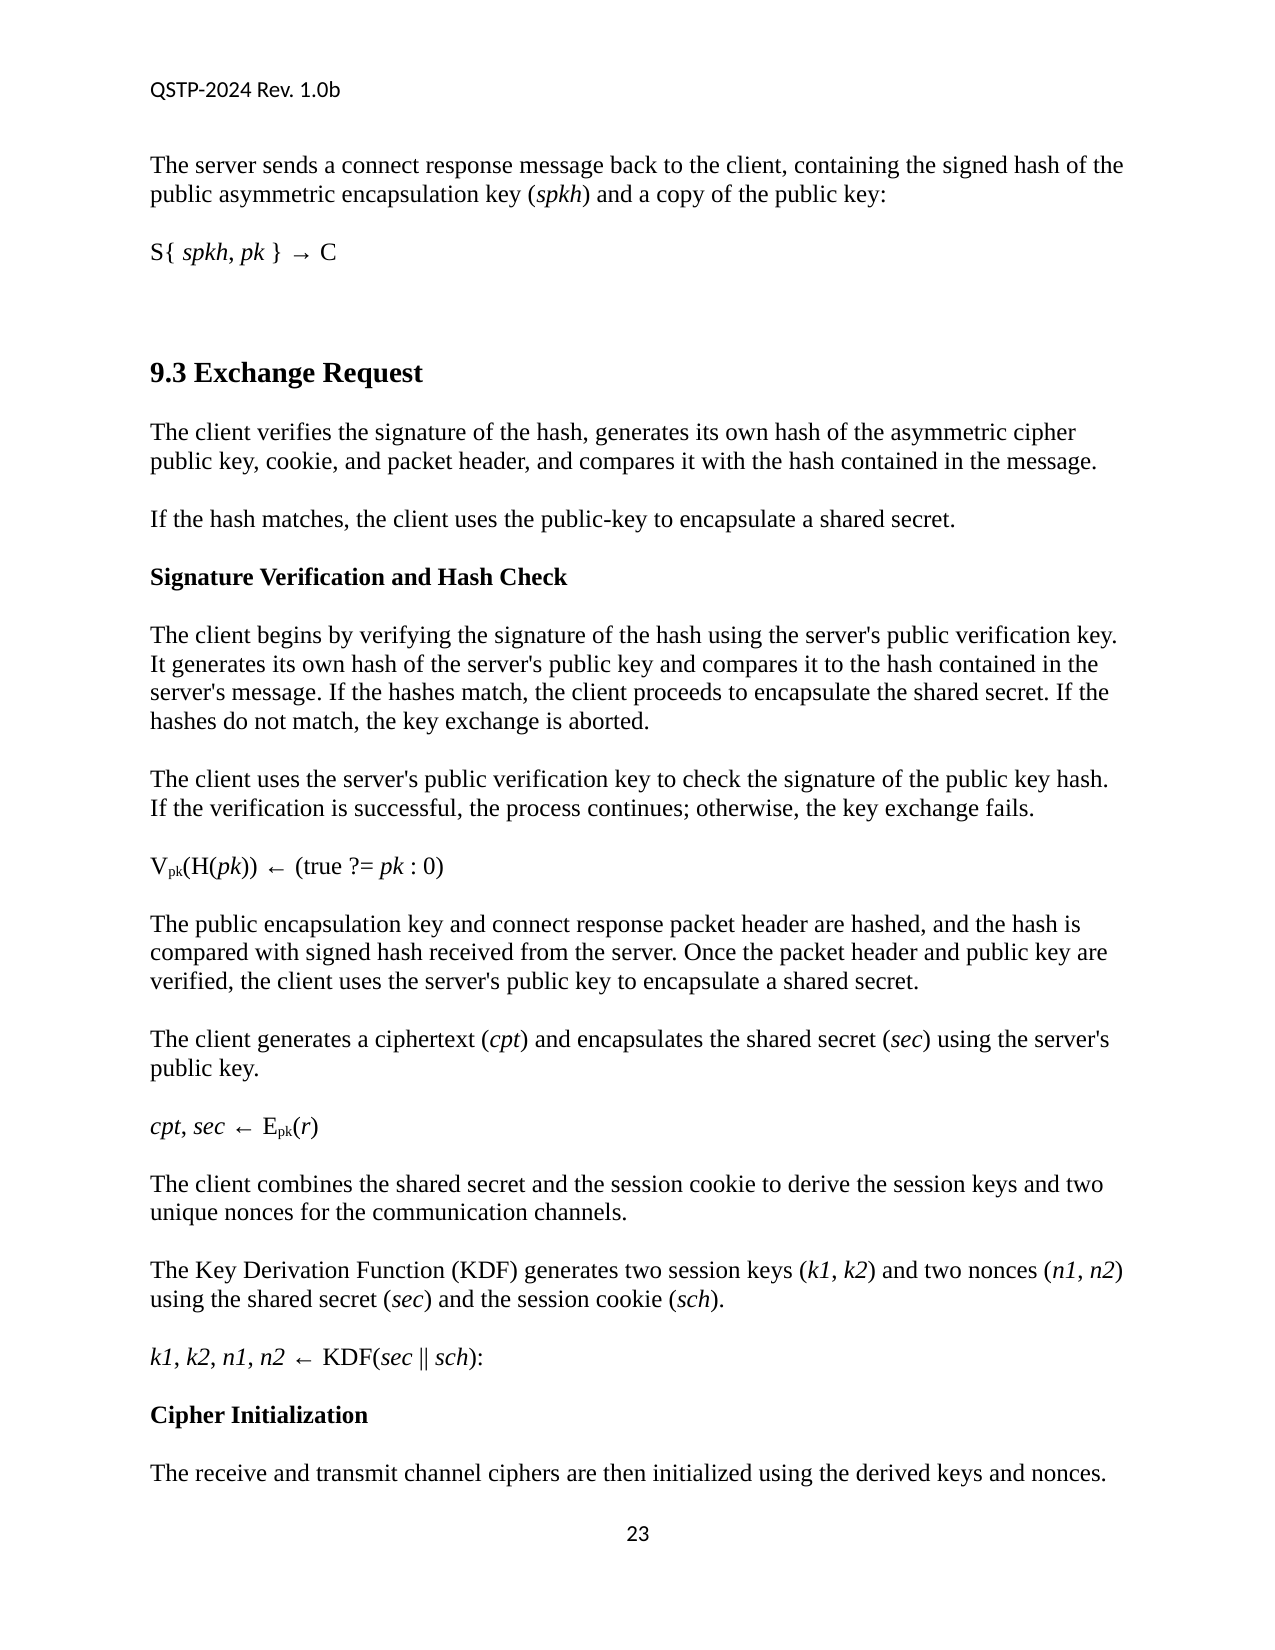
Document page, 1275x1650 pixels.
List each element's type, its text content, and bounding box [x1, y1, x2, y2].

text The client combines the shared secret and the session cookie to derive the session keys and two unique nonces for the communication channels. [150, 1169, 1125, 1226]
text The server sends a connect response message back to the client, containing the signed hash of the public asymmetric encapsulation key (spkh) and a copy of the public key: [150, 150, 1125, 207]
text Signature Verification and Hash Check [150, 562, 1125, 591]
text Vpk(H(pk)) ← (true ?= pk : 0) [150, 851, 1125, 879]
text The receive and transmit channel ciphers are then initialized using the derived keys and nonces. [150, 1458, 1125, 1487]
text 9.3 Exchange Request [150, 355, 1125, 388]
text The client begins by verifying the signature of the hash using the server's public verification key. It generates its own hash of the server's public key and compares it to the hash contained in the server's message. If the hashes match, the client proceeds to encapsulate the shared secret. If the hashes do not match, the key exchange is aborted. [150, 620, 1125, 735]
text The Key Derivation Function (KDF) generates two session keys (k1, k2) and two nonces (n1, n2) using the shared secret (sec) and the session cookie (sch). [150, 1255, 1125, 1313]
text If the hash matches, the client uses the public-key to encapsulate a shared secret. [150, 504, 1125, 533]
text The client uses the server's public verification key to check the signature of the public key hash. If the verification is successful, the process continues; otherwise, the key exchange fails. [150, 764, 1125, 822]
text cpt, sec ← Epk(r) [150, 1111, 1125, 1139]
text k1, k2, n1, n2 ← KDF(sec || sch): [150, 1342, 1125, 1371]
text The public encapsulation key and connect response packet header are hashed, and the hash is compared with signed hash received from the server. Once the packet header and public key are verified, the client uses the server's public key to encapsulate a shared secret. [150, 909, 1125, 995]
text The client verifies the signature of the hash, generates its own hash of the asymmetric cipher public key, cookie, and packet header, and compares it with the hash contained in the message. [150, 417, 1125, 475]
text Cipher Initialization [150, 1400, 1125, 1429]
text S{ spkh, pk } → C [150, 237, 1125, 265]
text The client generates a ciphertext (cpt) and encapsulates the shared secret (sec) using the server's public key. [150, 1024, 1125, 1082]
